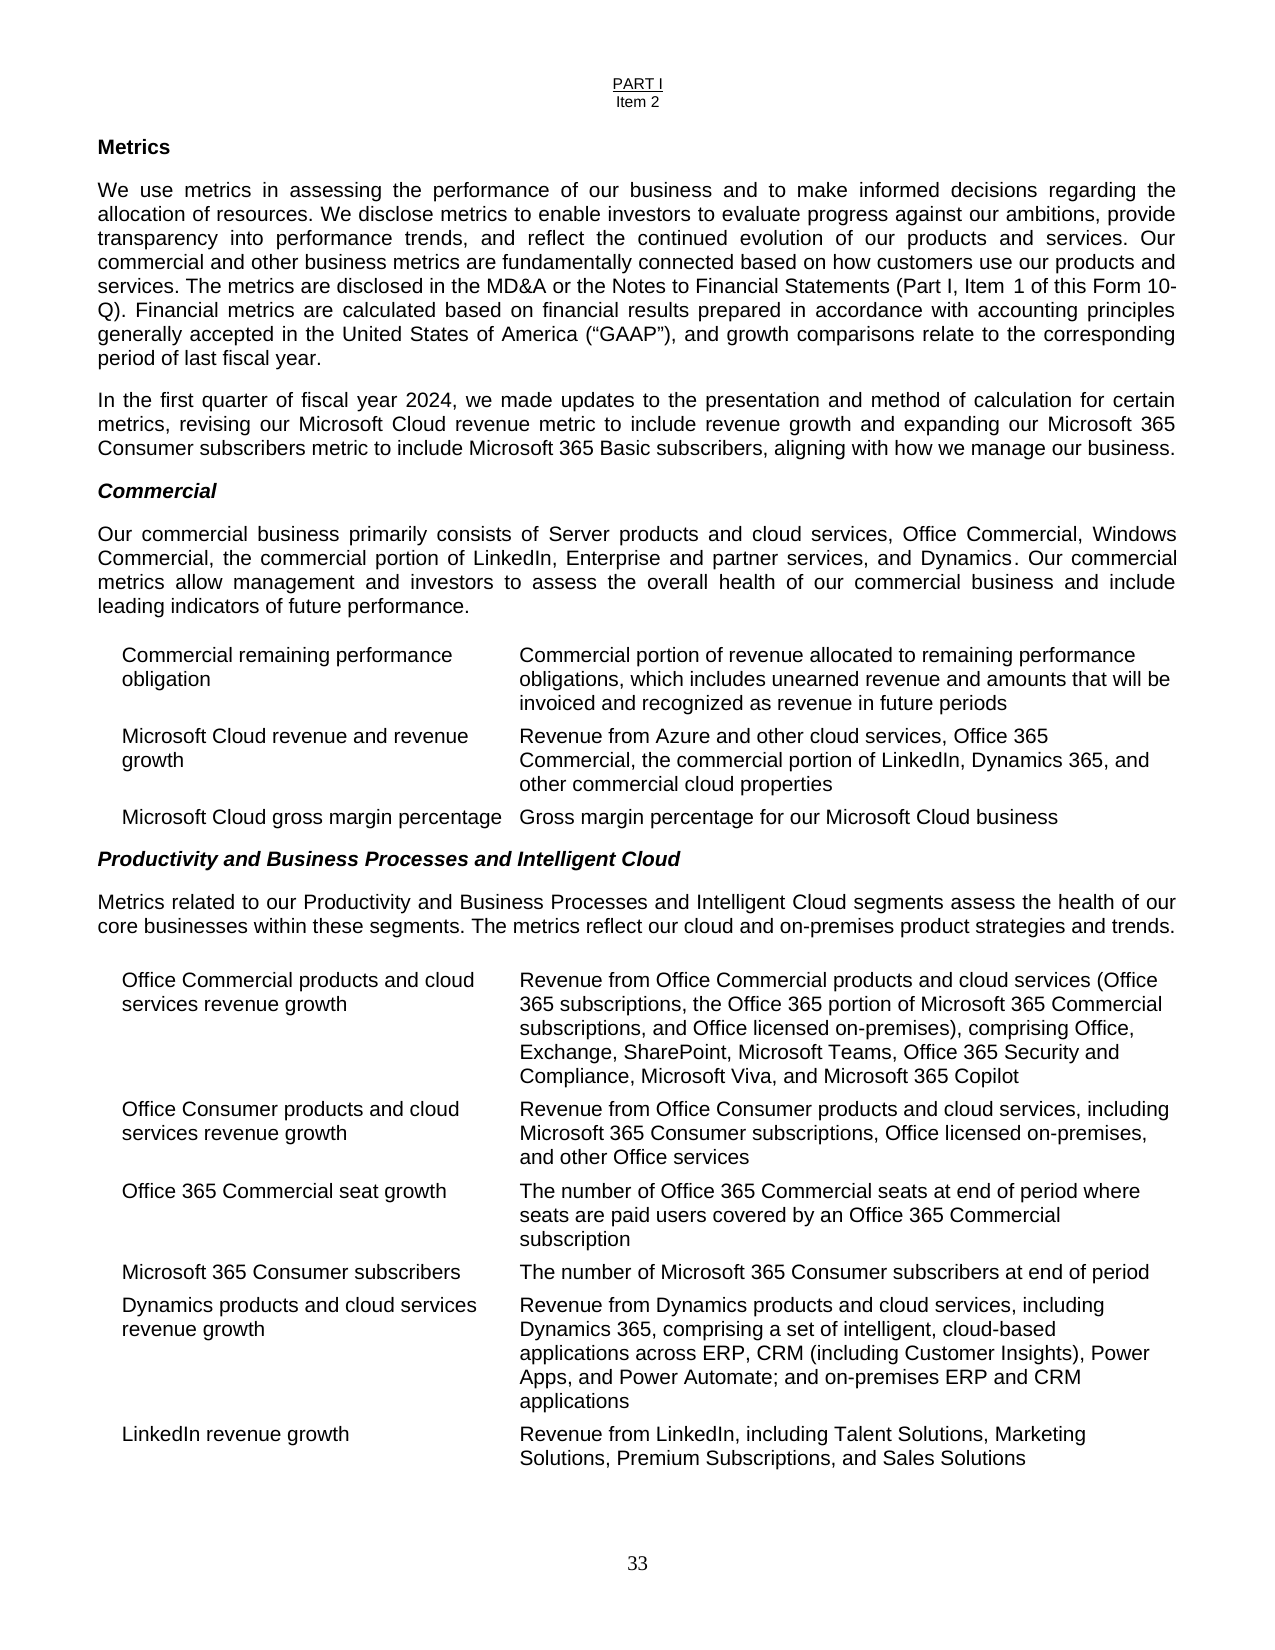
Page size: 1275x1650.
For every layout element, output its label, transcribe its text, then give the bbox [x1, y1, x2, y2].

text We use metrics in assessing the performance of our business and to make informed decisions regarding the allocation of resources. We disclose metrics to enable investors to evaluate progress against our ambitions, provide transparency into performance trends, and reflect the continued evolution of our products and services. Our commercial and other business metrics are fundamentally connected based on how customers use our products and services. The metrics are disclosed in the MD&A or the Notes to Financial Statements (Part I, Item 1 of this Form 10-Q). Financial metrics are calculated based on financial results prepared in accordance with accounting principles generally accepted in the United States of America (“GAAP”), and growth comparisons relate to the corresponding period of last fiscal year. [97, 178, 1177, 369]
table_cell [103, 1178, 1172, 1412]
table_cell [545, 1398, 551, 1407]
text Metrics related to our Productivity and Business Processes and Intelligent Cloud segments assess the health of our core businesses within these segments. The metrics reflect our cloud and on-premises product strategies and trends. [97, 890, 1177, 938]
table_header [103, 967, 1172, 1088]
text Commercial [97, 479, 1177, 503]
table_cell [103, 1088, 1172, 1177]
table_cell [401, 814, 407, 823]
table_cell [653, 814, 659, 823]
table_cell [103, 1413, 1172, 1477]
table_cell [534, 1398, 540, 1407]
text Our commercial business primarily consists of Server products and cloud services, Office Commercial, Windows Commercial, the commercial portion of LinkedIn, Enterprise and partner services, and Dynamics. Our commercial metrics allow management and investors to assess the overall health of our commercial business and include leading indicators of future performance. [97, 522, 1177, 617]
text Metrics [97, 135, 1177, 159]
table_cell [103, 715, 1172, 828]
text Productivity and Business Processes and Intelligent Cloud [97, 847, 1177, 871]
text In the first quarter of fiscal year 2024, we made updates to the presentation and method of calculation for certain metrics, revising our Microsoft Cloud revenue metric to include revenue growth and expanding our Microsoft 365 Consumer subscribers metric to include Microsoft 365 Basic subscribers, aligning with how we manage our business. [97, 388, 1177, 460]
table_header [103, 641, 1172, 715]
